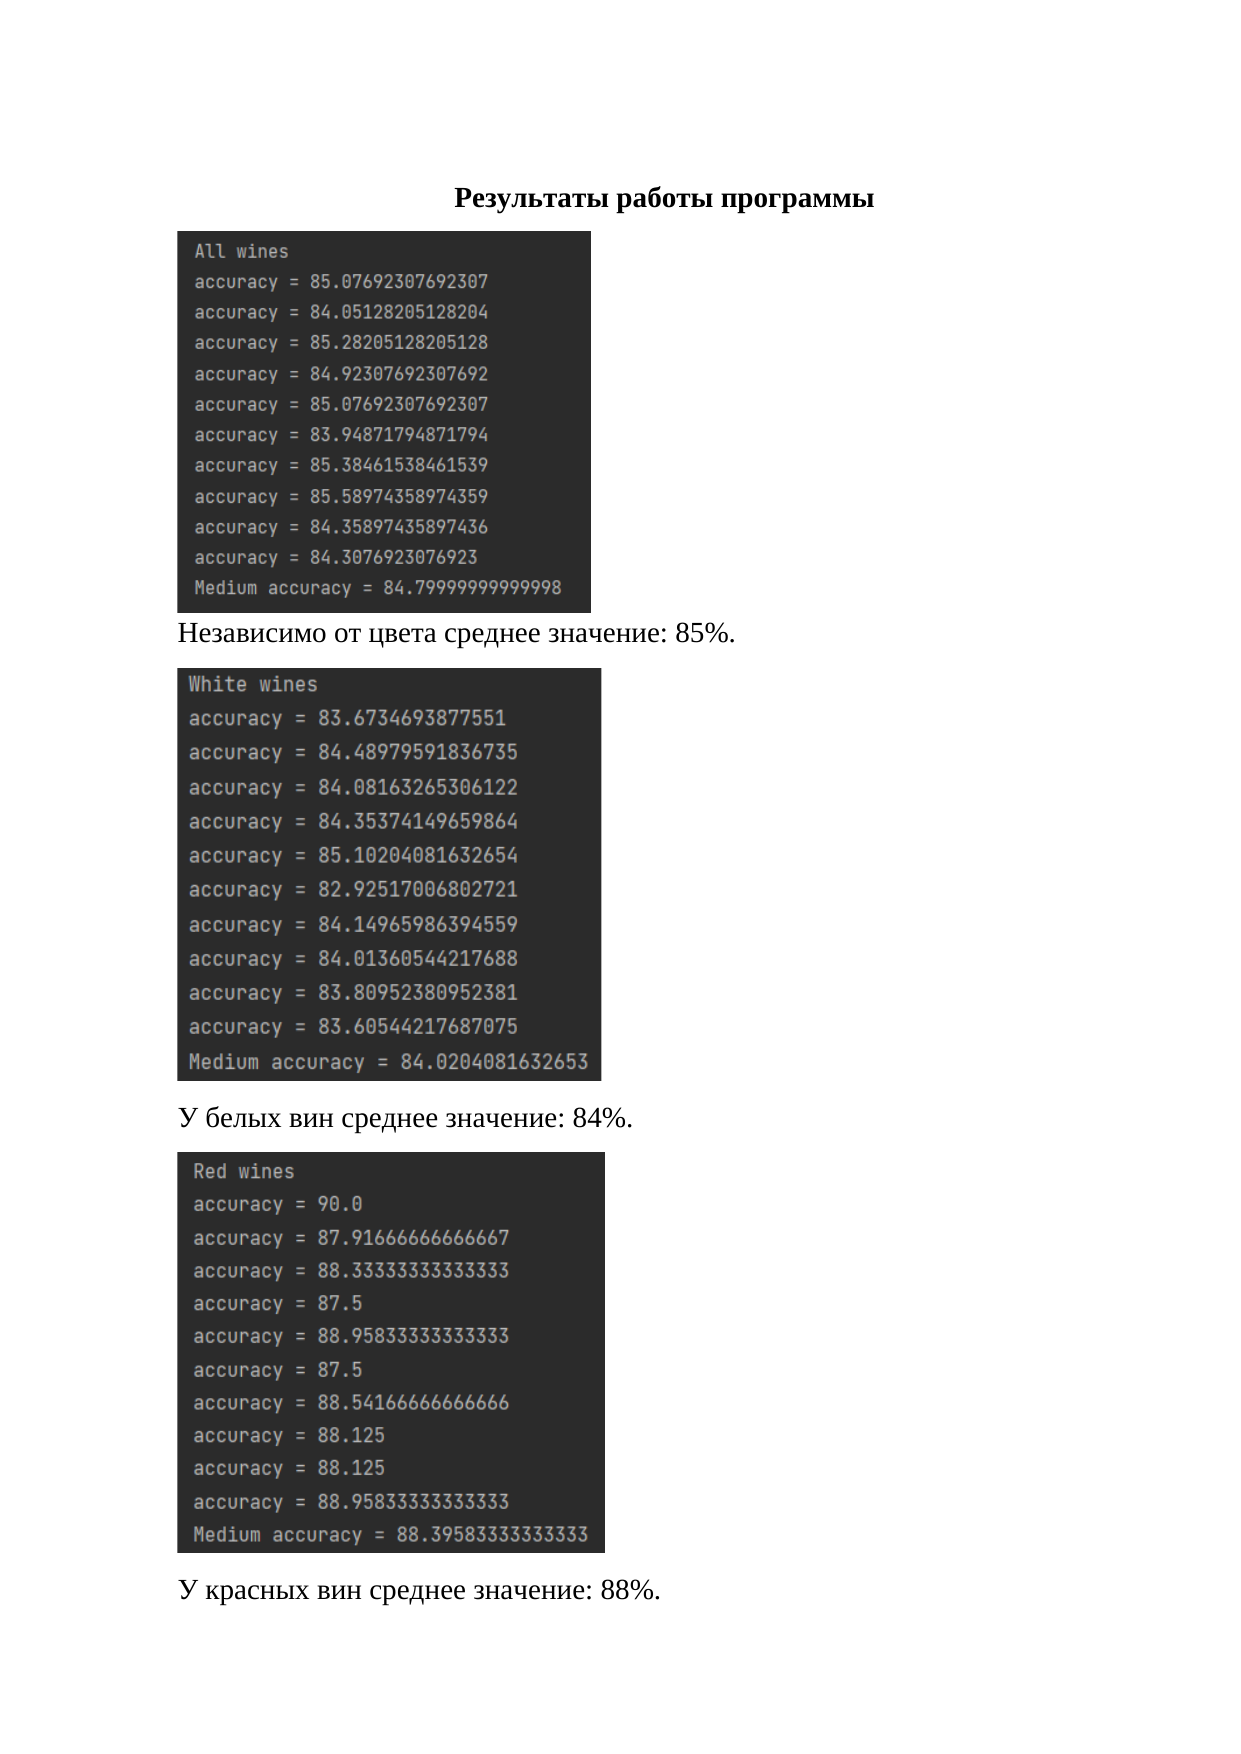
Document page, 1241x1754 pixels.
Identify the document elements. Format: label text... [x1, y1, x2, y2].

picture [177, 1152, 605, 1553]
picture [177, 231, 591, 613]
text У красных вин среднее значение: 88%. [177, 1572, 1152, 1606]
text Независимо от цвета среднее значение: 85%. [177, 615, 1152, 649]
picture [177, 668, 602, 1081]
subtitle Результаты работы программы [177, 181, 1152, 214]
text У белых вин среднее значение: 84%. [177, 1100, 1152, 1133]
